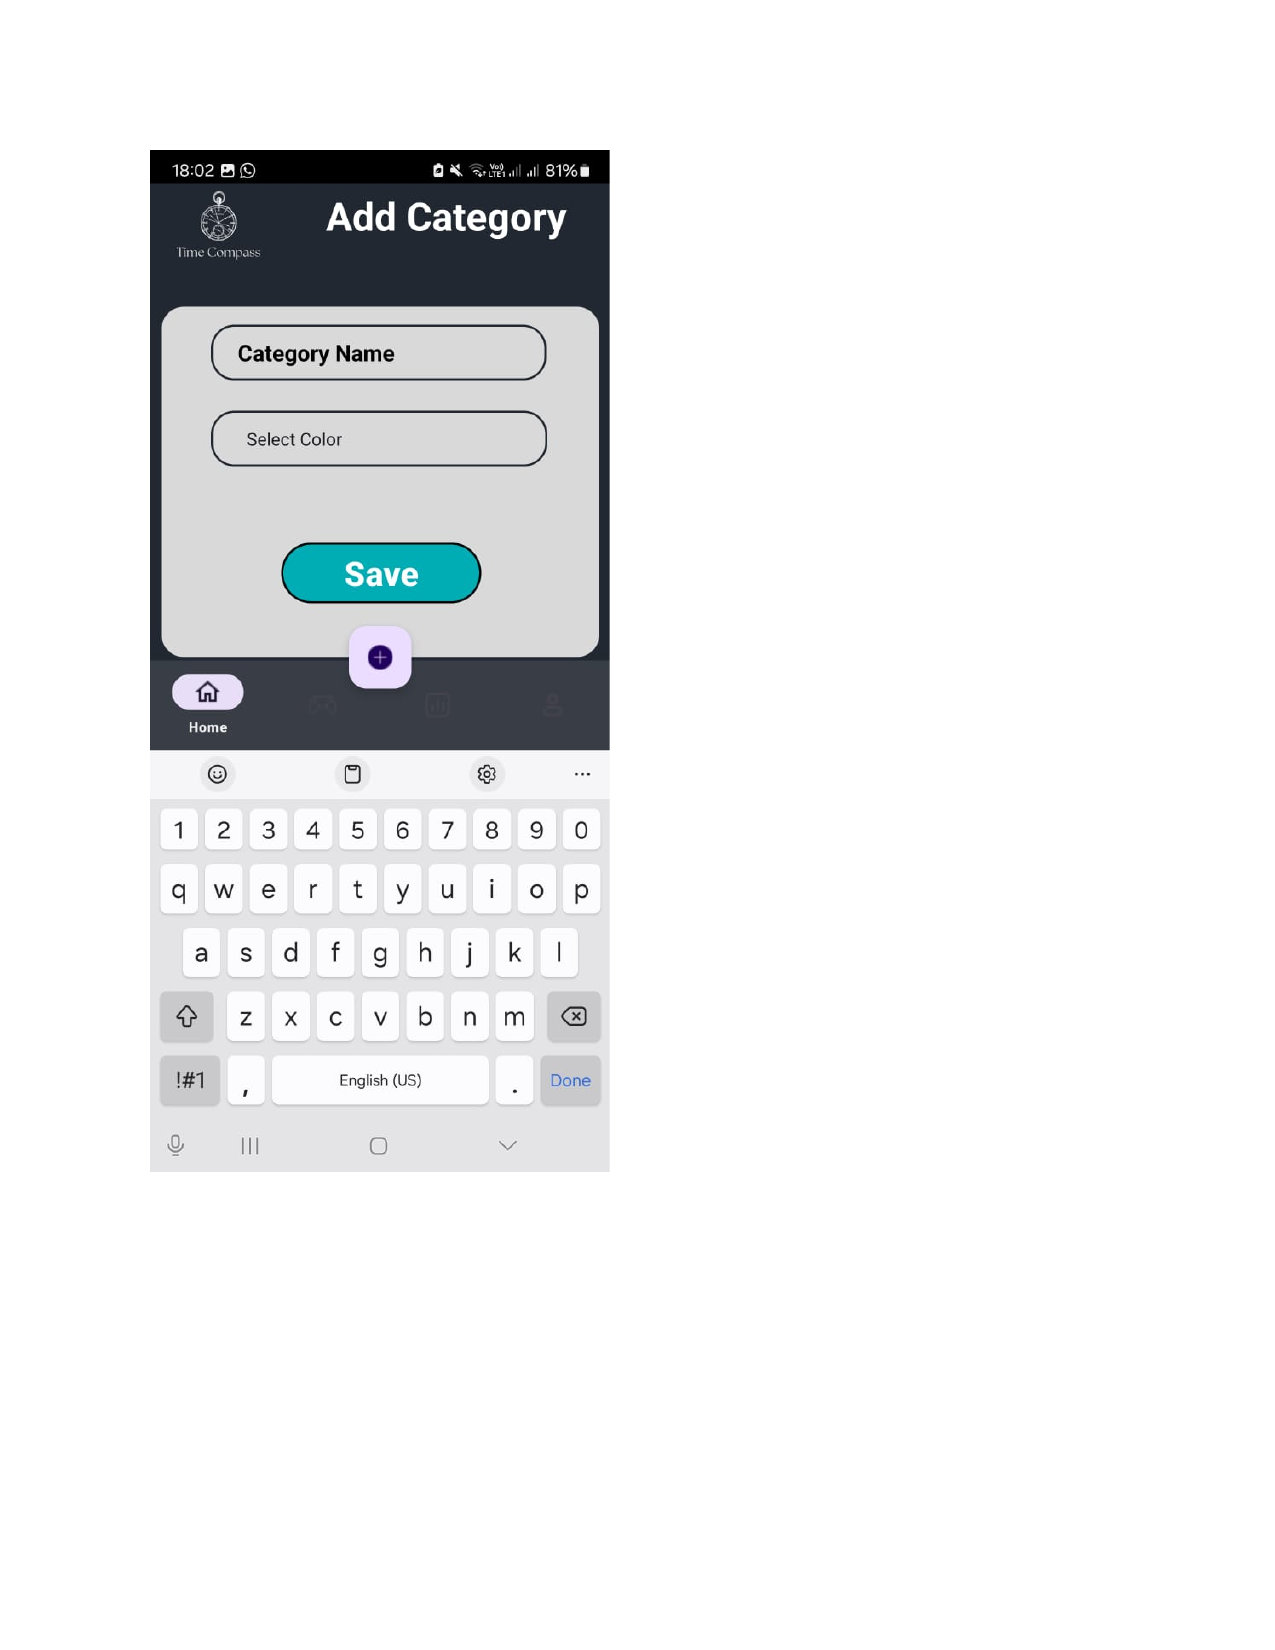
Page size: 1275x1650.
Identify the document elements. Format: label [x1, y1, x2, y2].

picture [150, 150, 610, 1172]
